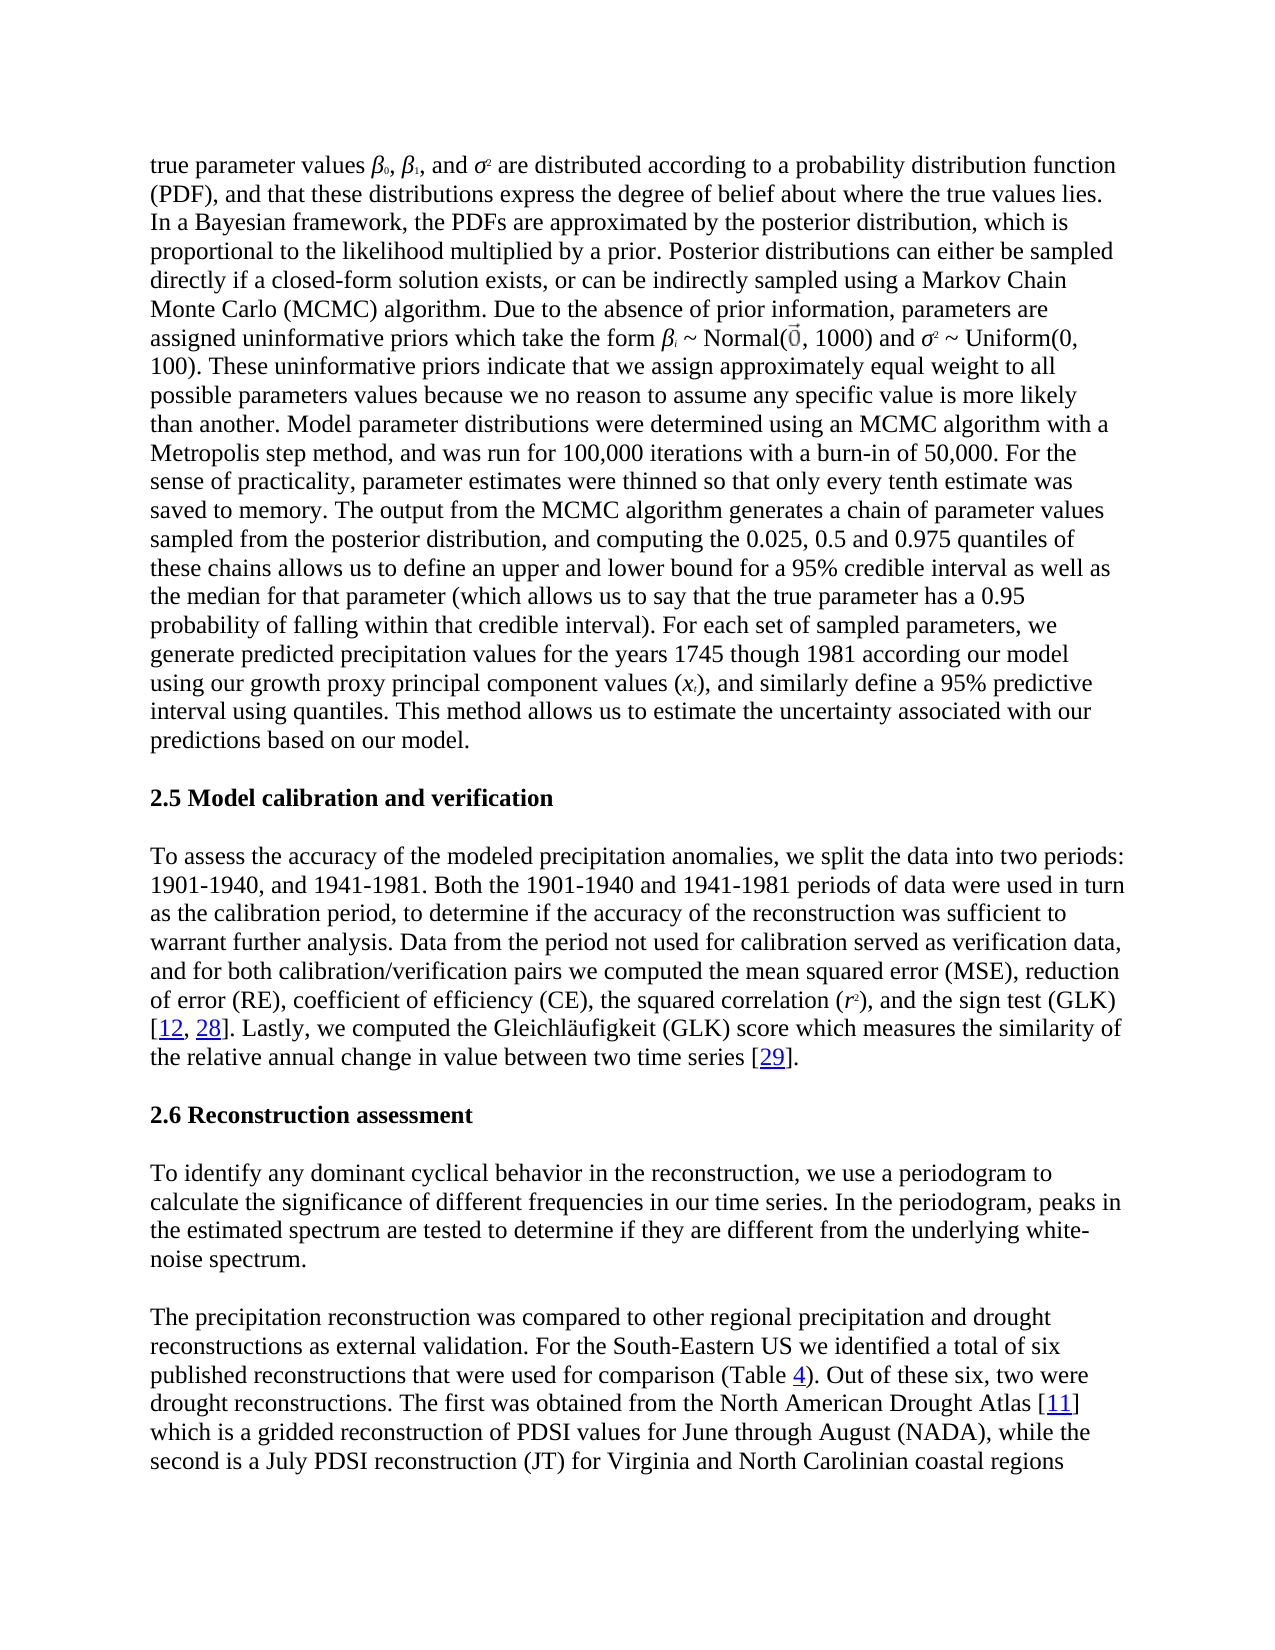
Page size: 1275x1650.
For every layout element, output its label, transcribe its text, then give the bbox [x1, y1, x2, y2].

text To assess the accuracy of the modeled precipitation anomalies, we split the data into two periods: 1901-1940, and 1941-1981. Both the 1901-1940 and 1941-1981 periods of data were used in turn as the calibration period, to determine if the accuracy of the reconstruction was sufficient to warrant further analysis. Data from the period not used for calibration served as verification data, and for both calibration/verification pairs we computed the mean squared error (MSE), reduction of error (RE), coefficient of efficiency (CE), the squared correlation (r2), and the sign test (GLK) [12, 28]. Lastly, we computed the Gleichläufigkeit (GLK) score which measures the similarity of the relative annual change in value between two time series [29]. [150, 841, 1125, 1071]
text To identify any dominant cyclical behavior in the reconstruction, we use a periodogram to calculate the significance of different frequencies in our time series. In the periodogram, peaks in the estimated spectrum are tested to determine if they are different from the underlying white-noise spectrum. [150, 1158, 1125, 1273]
picture [787, 322, 802, 346]
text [150, 150, 1125, 754]
subtitle 2.6 Reconstruction assessment [150, 1100, 1125, 1129]
subtitle 2.5 Model calibration and verification [150, 783, 1125, 812]
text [150, 1302, 1125, 1475]
